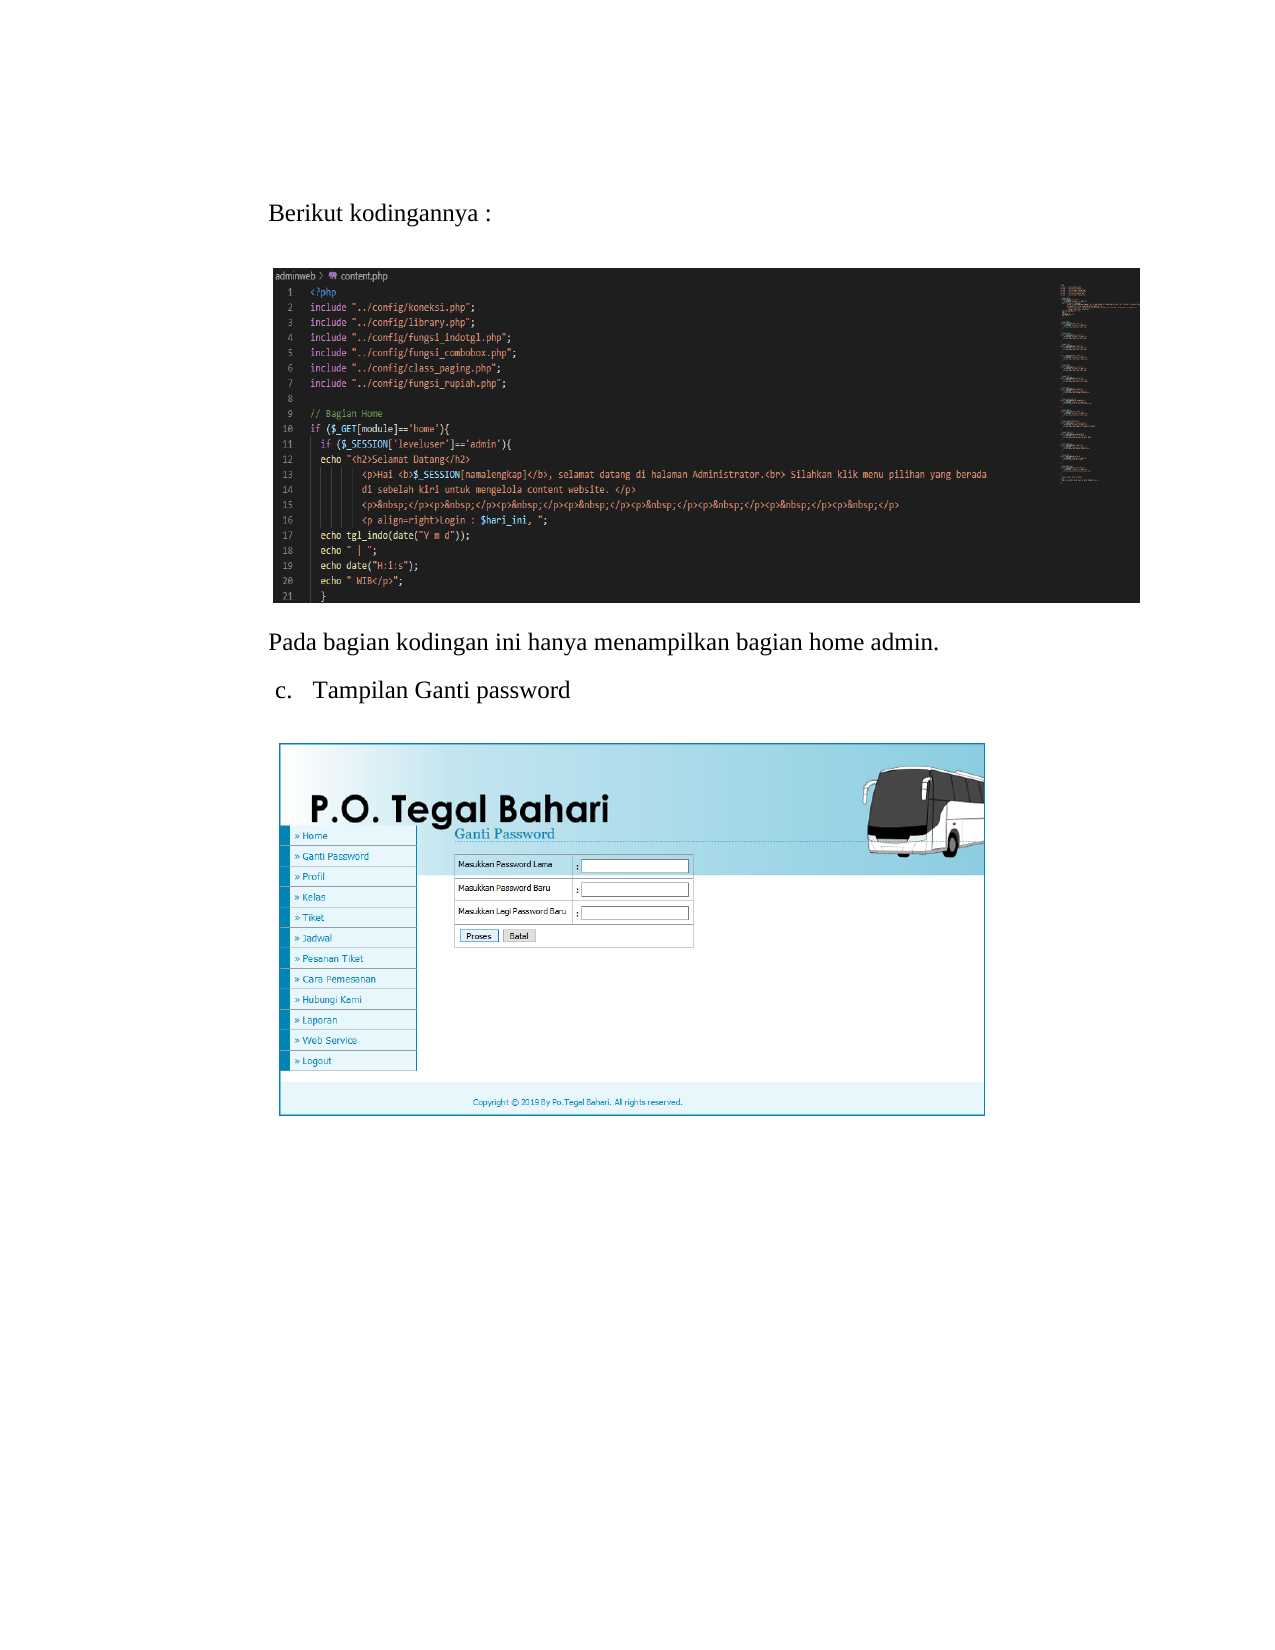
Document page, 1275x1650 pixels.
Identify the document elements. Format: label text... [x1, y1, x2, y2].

list Tampilan Ganti password [275, 675, 1125, 703]
text Pada bagian kodingan ini hanya menampilkan bagian home admin. [150, 627, 1125, 656]
picture [273, 268, 1140, 603]
text Berikut kodingannya : [165, 198, 1125, 226]
picture [157, 738, 1133, 1183]
